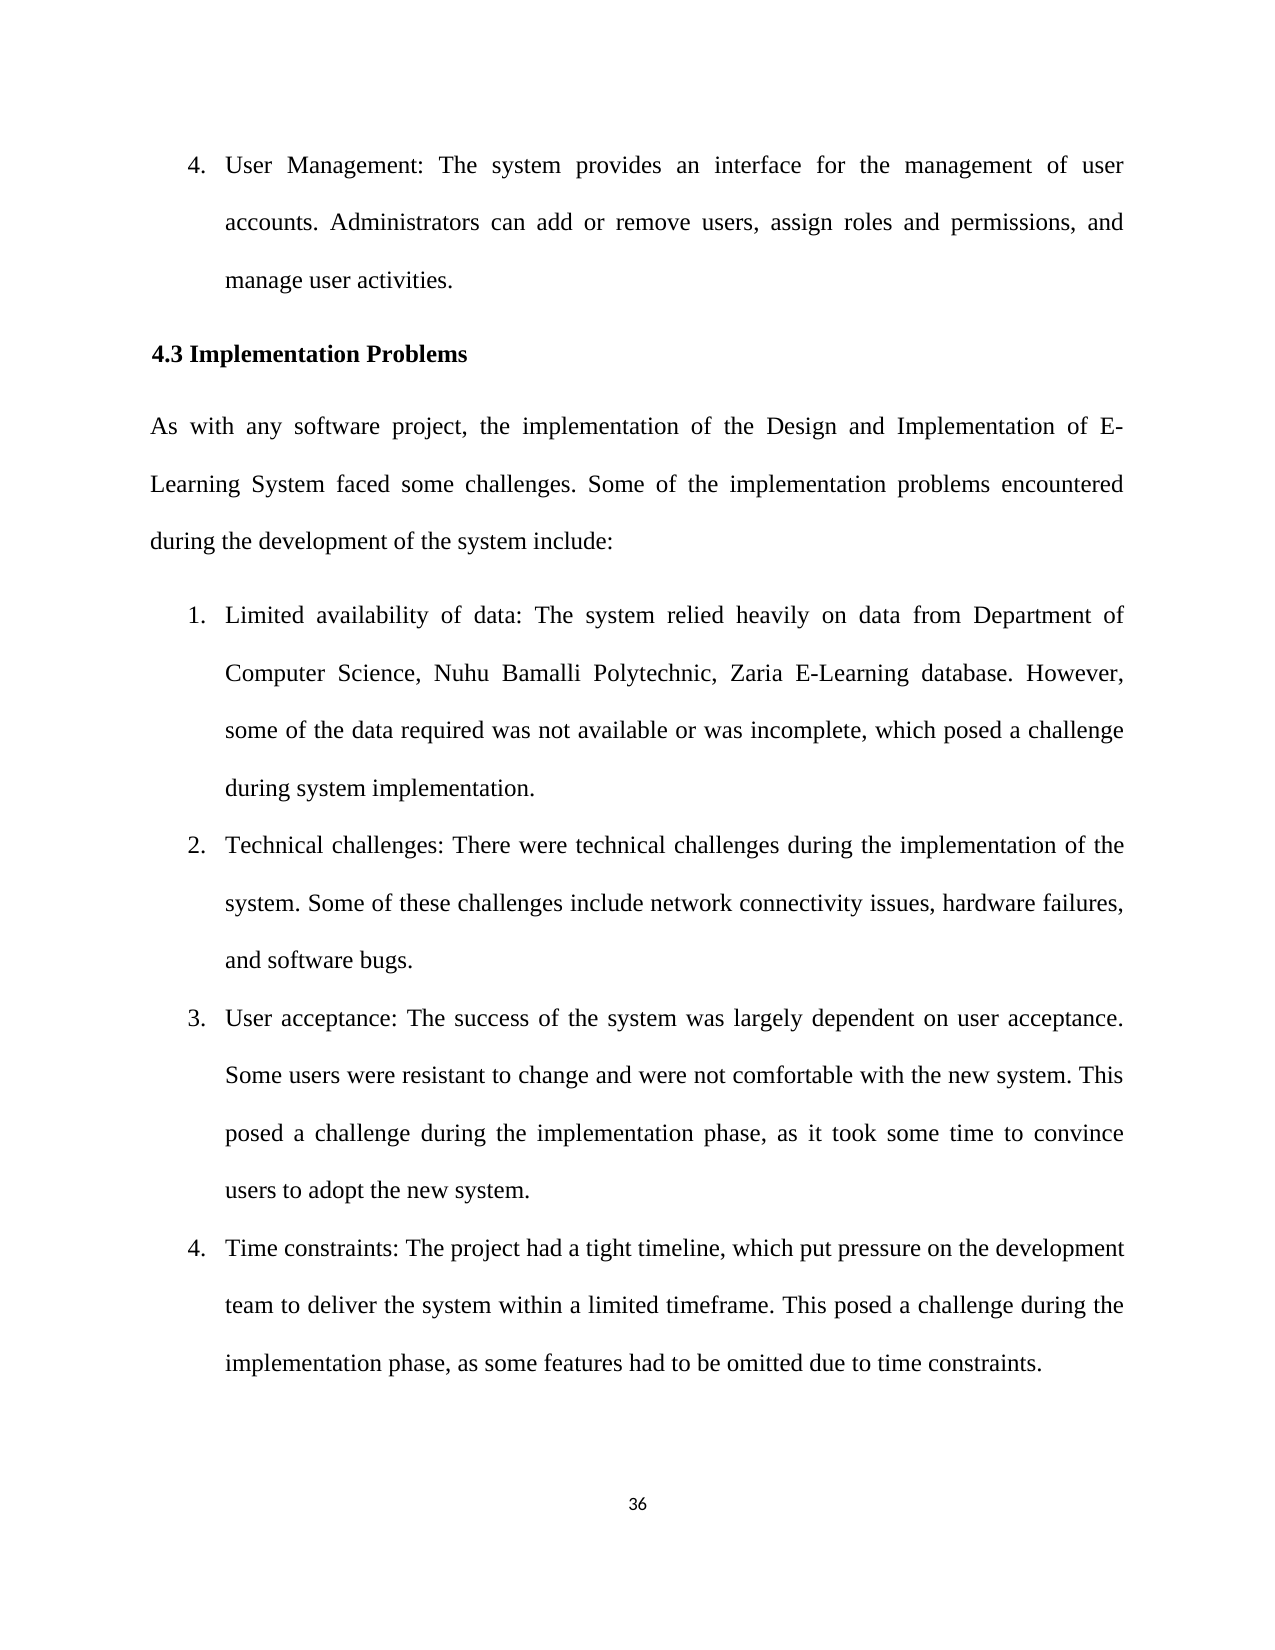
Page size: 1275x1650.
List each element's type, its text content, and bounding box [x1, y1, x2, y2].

list User acceptance: The success of the system was largely dependent on user acceptance. Some users were resistant to change and were not comfortable with the new system. This posed a challenge during the implementation phase, as it took some time to convince users to adopt the new system. [187, 1003, 1125, 1204]
subtitle 4.3 Implementation Problems [152, 339, 1125, 368]
list Time constraints: The project had a tight timeline, which put pressure on the development team to deliver the system within a limited timeframe. This posed a challenge during the implementation phase, as some features had to be omitted due to time constraints. [187, 1233, 1125, 1377]
text As with any software project, the implementation of the Design and Implementation of E-Learning System faced some challenges. Some of the implementation problems encountered during the development of the system include: [150, 411, 1125, 555]
list Limited availability of data: The system relied heavily on data from Department of Computer Science, Nuhu Bamalli Polytechnic, Zaria E-Learning database. However, some of the data required was not available or was incomplete, which posed a challenge during system implementation. [187, 600, 1125, 802]
list User Management: The system provides an interface for the management of user accounts. Administrators can add or remove users, assign roles and permissions, and manage user activities. [187, 150, 1125, 294]
list Technical challenges: There were technical challenges during the implementation of the system. Some of these challenges include network connectivity issues, hardware failures, and software bugs. [187, 830, 1125, 974]
